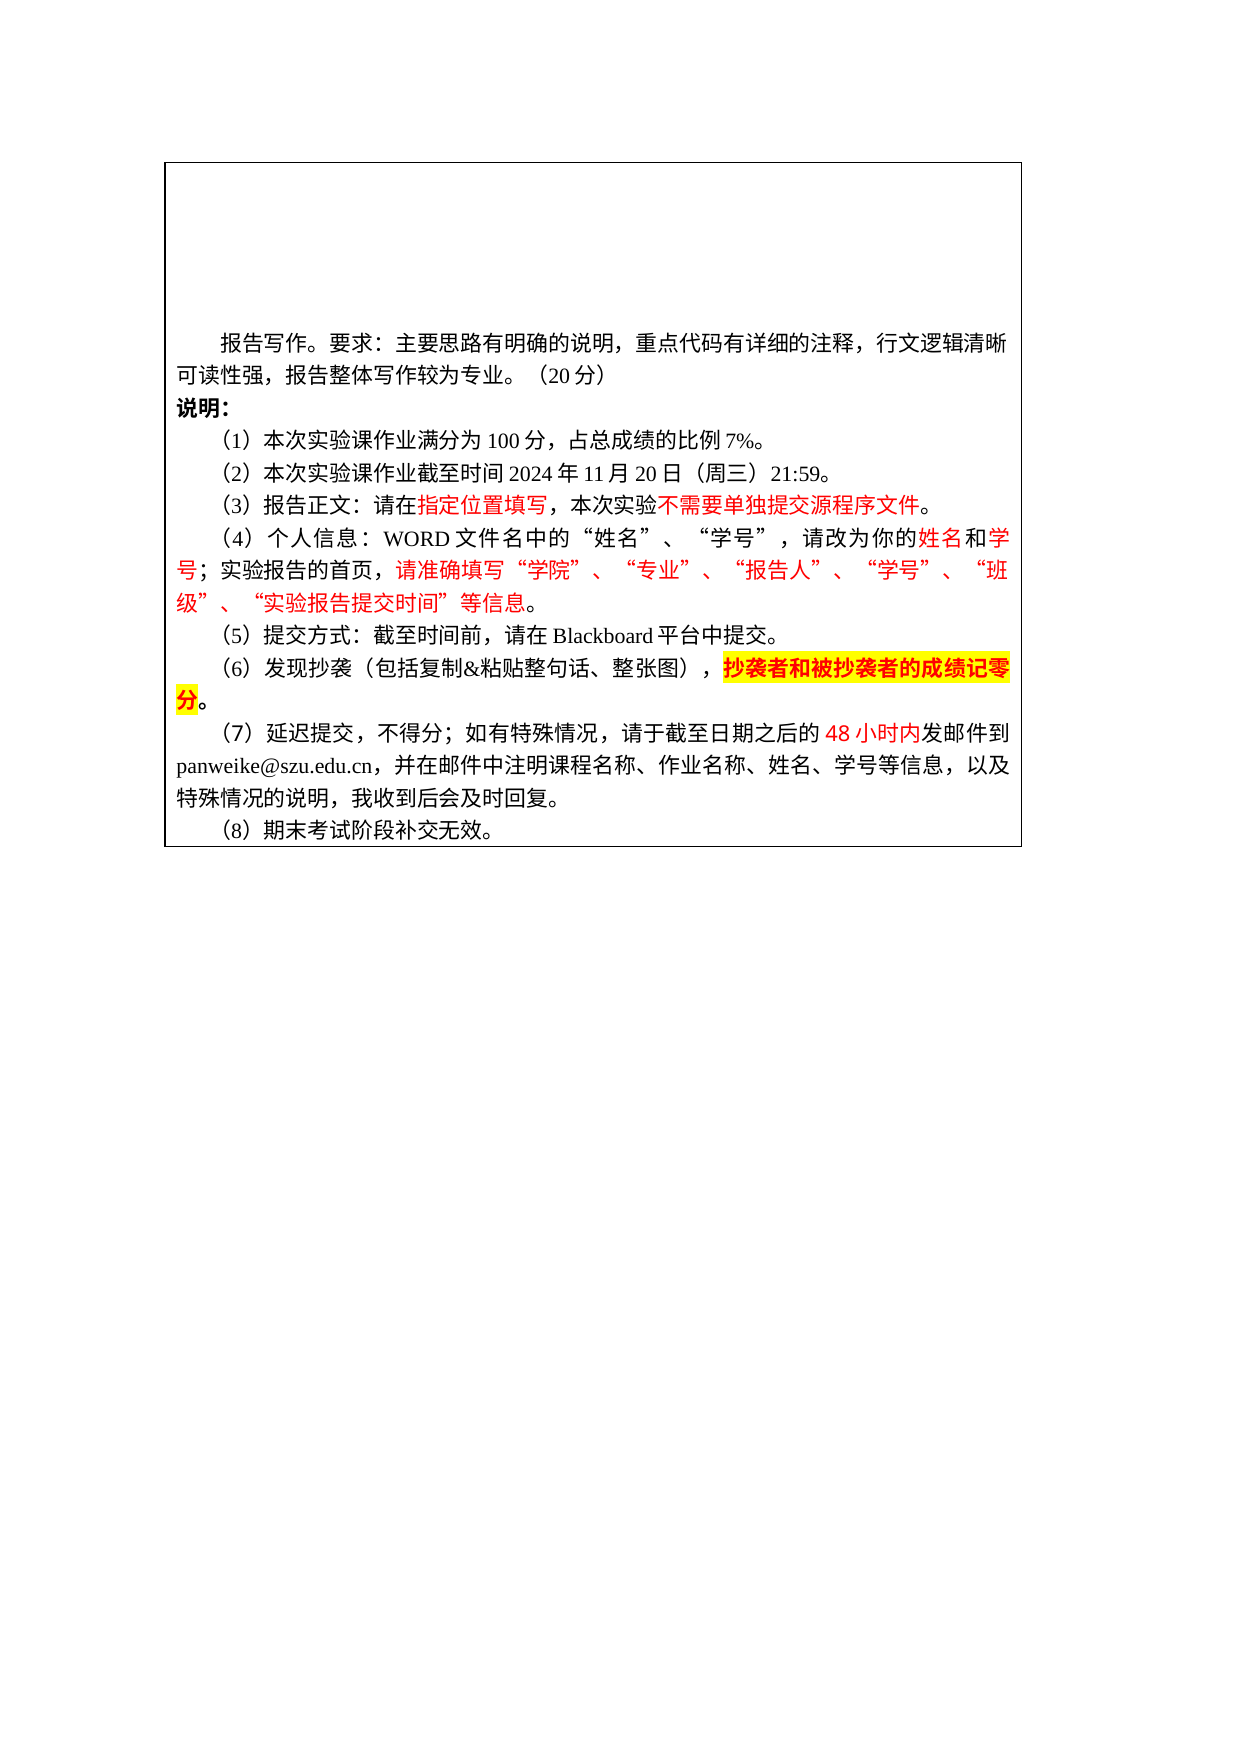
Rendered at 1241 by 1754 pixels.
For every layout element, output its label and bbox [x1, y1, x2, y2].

table_header [166, 163, 1021, 846]
